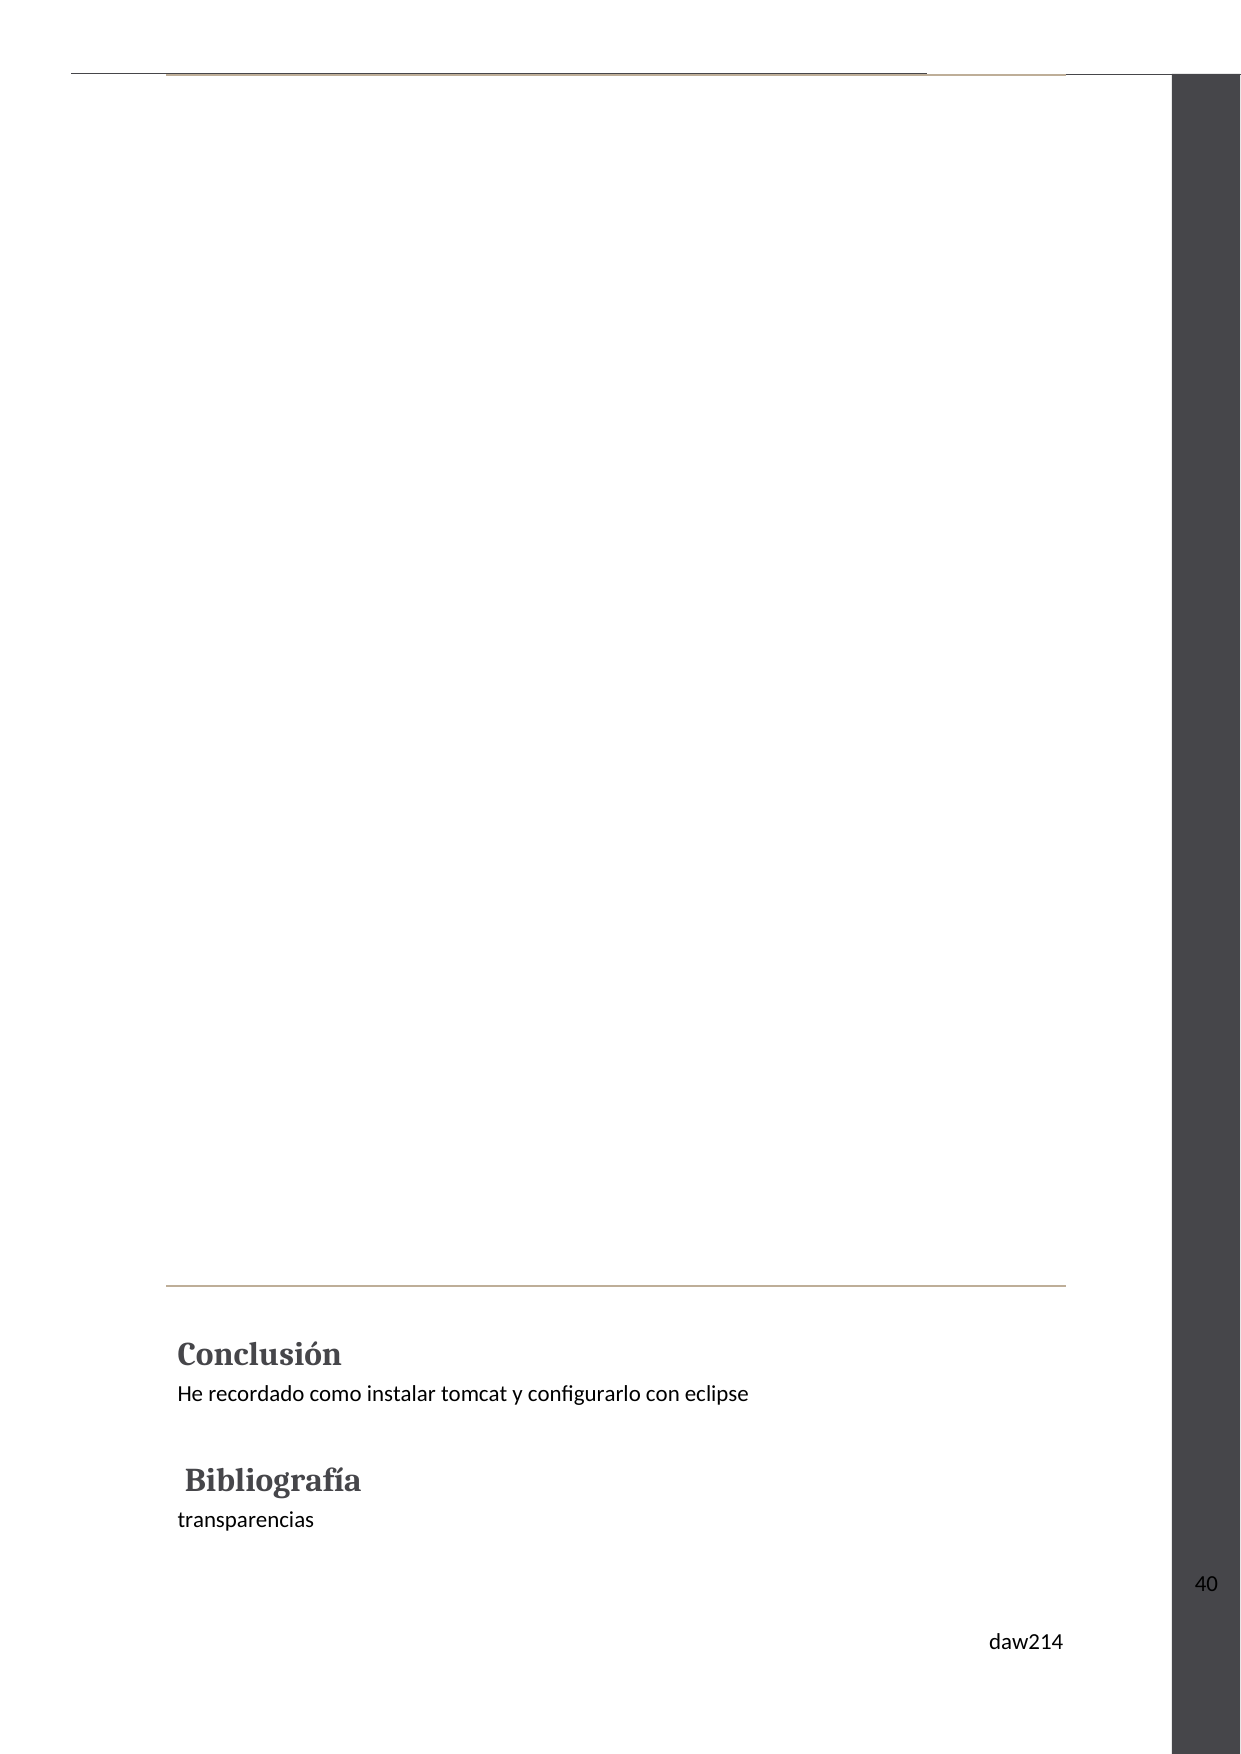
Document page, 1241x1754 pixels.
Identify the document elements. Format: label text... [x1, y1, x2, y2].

subtitle Conclusión [177, 1335, 1063, 1373]
subtitle Bibliografía [177, 1461, 1063, 1499]
text transparencias [177, 1505, 1063, 1533]
text He recordado como instalar tomcat y configurarlo con eclipse [177, 1379, 1063, 1407]
